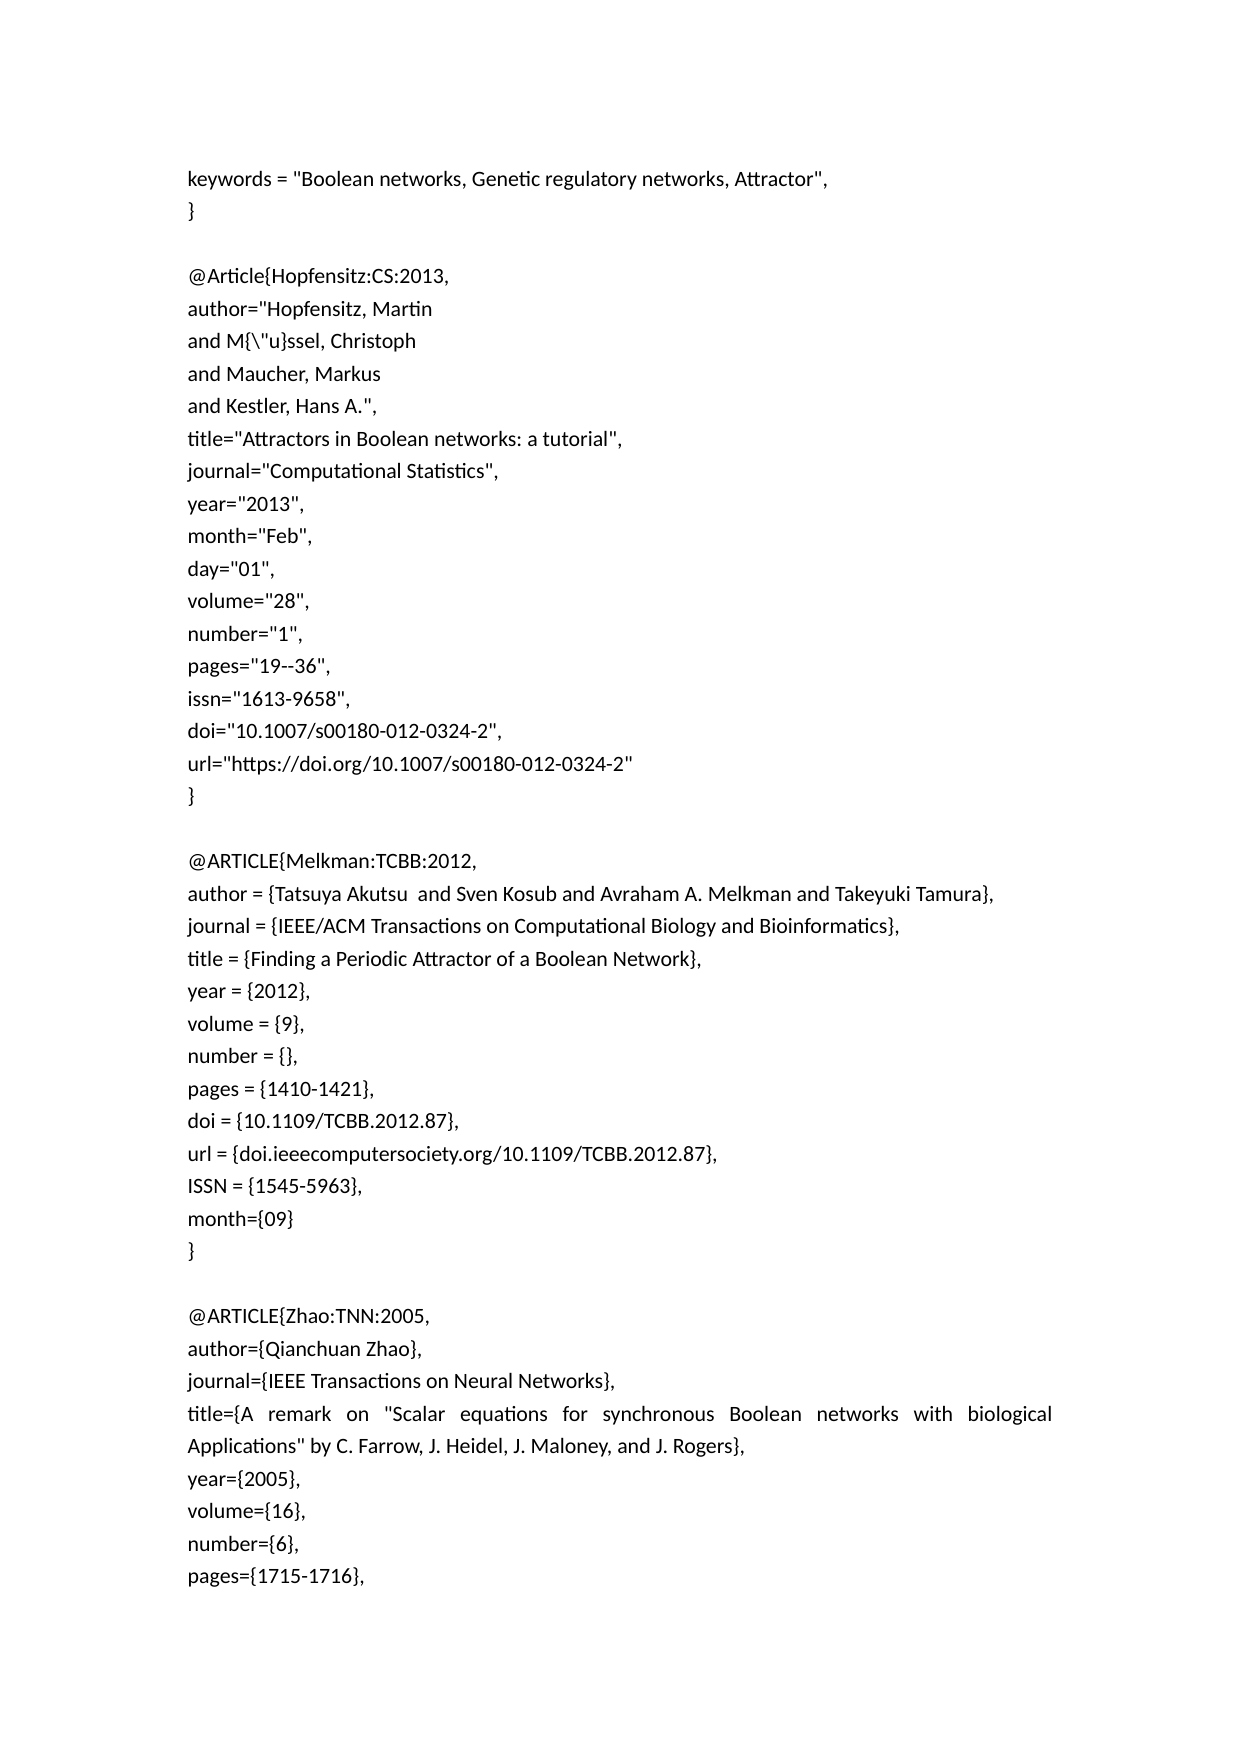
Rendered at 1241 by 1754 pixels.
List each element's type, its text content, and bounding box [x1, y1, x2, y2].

text issn="1613-9658", [187, 682, 1053, 714]
text year = {2012}, [187, 974, 1053, 1007]
text number="1", [187, 617, 1053, 649]
text month="Feb", [187, 519, 1053, 552]
text journal={IEEE Transactions on Neural Networks}, [187, 1364, 1053, 1397]
text pages="19--36", [187, 649, 1053, 682]
text @ARTICLE{Melkman:TCBB:2012, [187, 844, 1053, 877]
text author={Qianchuan Zhao}, [187, 1332, 1053, 1364]
text month={09} [187, 1202, 1053, 1234]
text title="Attractors in Boolean networks: a tutorial", [187, 422, 1053, 454]
text and Kestler, Hans A.", [187, 389, 1053, 422]
text year="2013", [187, 487, 1053, 519]
text day="01", [187, 552, 1053, 584]
text pages = {1410-1421}, [187, 1072, 1053, 1104]
text volume={16}, [187, 1494, 1053, 1527]
text and Maucher, Markus [187, 357, 1053, 389]
text title={A remark on "Scalar equations for synchronous Boolean networks with biological Applications" by C. Farrow, J. Heidel, J. Maloney, and J. Rogers}, [187, 1397, 1053, 1462]
text title = {Finding a Periodic Attractor of a Boolean Network}, [187, 942, 1053, 974]
text keywords = "Boolean networks, Genetic regulatory networks, Attractor", [187, 162, 1053, 194]
text @ARTICLE{Zhao:TNN:2005, [187, 1299, 1053, 1332]
text journal="Computational Statistics", [187, 454, 1053, 487]
text ISSN = {1545-5963}, [187, 1169, 1053, 1202]
text and M{\"u}ssel, Christoph [187, 324, 1053, 357]
text @Article{Hopfensitz:CS:2013, [187, 259, 1053, 292]
text author="Hopfensitz, Martin [187, 292, 1053, 324]
text number={6}, [187, 1527, 1053, 1559]
text pages={1715-1716}, [187, 1559, 1053, 1592]
text journal = {IEEE/ACM Transactions on Computational Biology and Bioinformatics}, [187, 909, 1053, 942]
text } [187, 779, 1053, 812]
text number = {}, [187, 1039, 1053, 1072]
text year={2005}, [187, 1462, 1053, 1494]
text } [187, 194, 1053, 227]
text volume="28", [187, 584, 1053, 617]
text author = {Tatsuya Akutsu and Sven Kosub and Avraham A. Melkman and Takeyuki Tamura}, [187, 877, 1053, 909]
text url="https://doi.org/10.1007/s00180-012-0324-2" [187, 747, 1053, 779]
text volume = {9}, [187, 1007, 1053, 1039]
text doi = {10.1109/TCBB.2012.87}, [187, 1104, 1053, 1137]
text doi="10.1007/s00180-012-0324-2", [187, 714, 1053, 747]
text url = {doi.ieeecomputersociety.org/10.1109/TCBB.2012.87}, [187, 1137, 1053, 1169]
text } [187, 1234, 1053, 1267]
